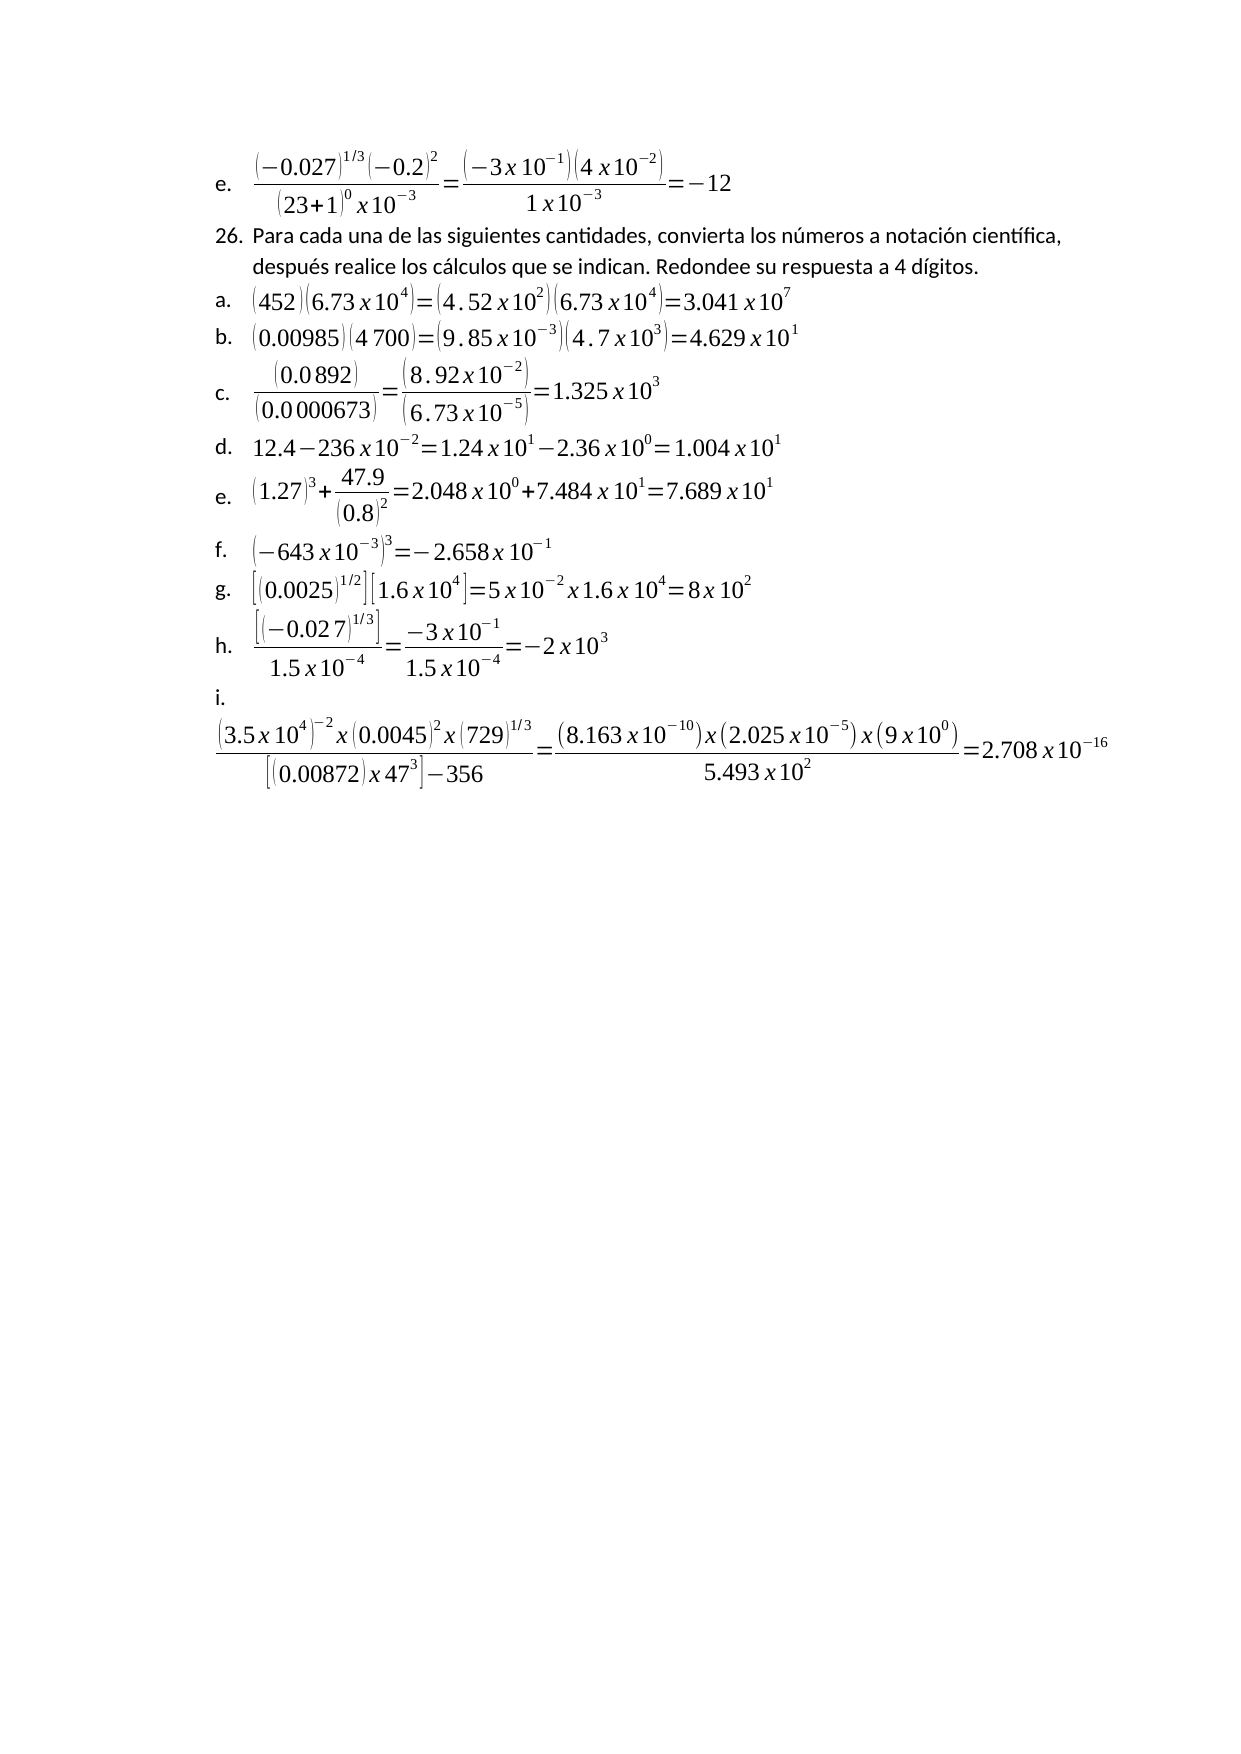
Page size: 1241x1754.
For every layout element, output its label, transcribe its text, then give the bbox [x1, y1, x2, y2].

list Para cada una de las siguientes cantidades, convierta los números a notación científica, después realice los cálculos que se indican. Redondee su respuesta a 4 dígitos. [215, 222, 1063, 280]
